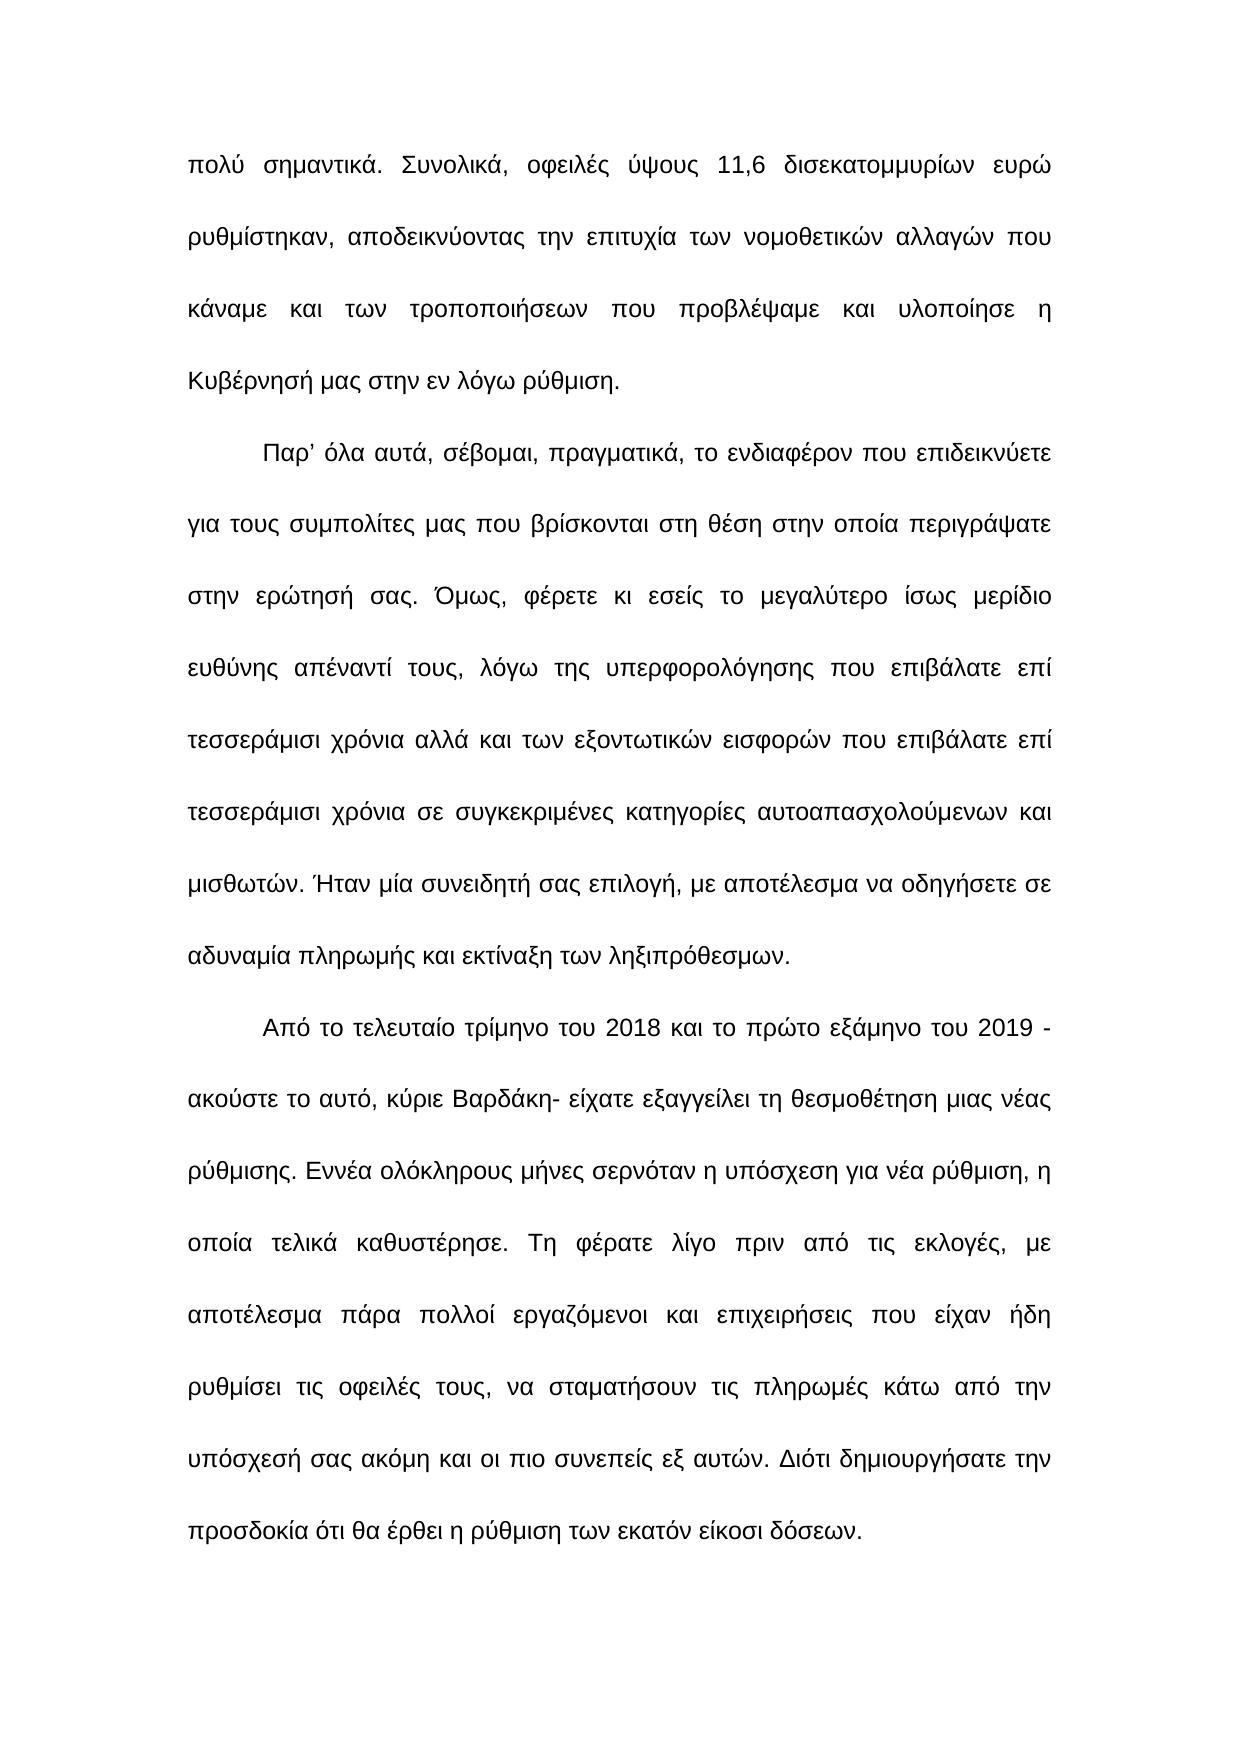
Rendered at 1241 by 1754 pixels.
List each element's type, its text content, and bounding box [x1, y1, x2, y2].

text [187, 150, 1053, 394]
text Παρ’ όλα αυτά, σέβομαι, πραγματικά, το ενδιαφέρον που επιδεικνύετε για τους συμπολίτες μας που βρίσκονται στη θέση στην οποία περιγράψατε στην ερώτησή σας. Όμως, φέρετε κι εσείς το μεγαλύτερο ίσως μερίδιο ευθύνης απέναντί τους, λόγω της υπερφορολόγησης που επιβάλατε επί τεσσεράμισι χρόνια αλλά και των εξοντωτικών εισφορών που επιβάλατε επί τεσσεράμισι χρόνια σε συγκεκριμένες κατηγορίες αυτοαπασχολούμενων και μισθωτών. Ήταν μία συνειδητή σας επιλογή, με αποτέλεσμα να οδηγήσετε σε αδυναμία πληρωμής και εκτίναξη των ληξιπρόθεσμων. [187, 437, 1053, 969]
text Από το τελευταίο τρίμηνο του 2018 και το πρώτο εξάμηνο του 2019 -ακούστε το αυτό, κύριε Βαρδάκη- είχατε εξαγγείλει τη θεσμοθέτηση μιας νέας ρύθμισης. Εννέα ολόκληρους μήνες σερνόταν η υπόσχεση για νέα ρύθμιση, η οποία τελικά καθυστέρησε. Τη φέρατε λίγο πριν από τις εκλογές, με αποτέλεσμα πάρα πολλοί εργαζόμενοι και επιχειρήσεις που είχαν ήδη ρυθμίσει τις οφειλές τους, να σταματήσουν τις πληρωμές κάτω από την υπόσχεσή σας ακόμη και οι πιο συνεπείς εξ αυτών. Διότι δημιουργήσατε την προσδοκία ότι θα έρθει η ρύθμιση των εκατόν είκοσι δόσεων. [187, 1012, 1053, 1544]
